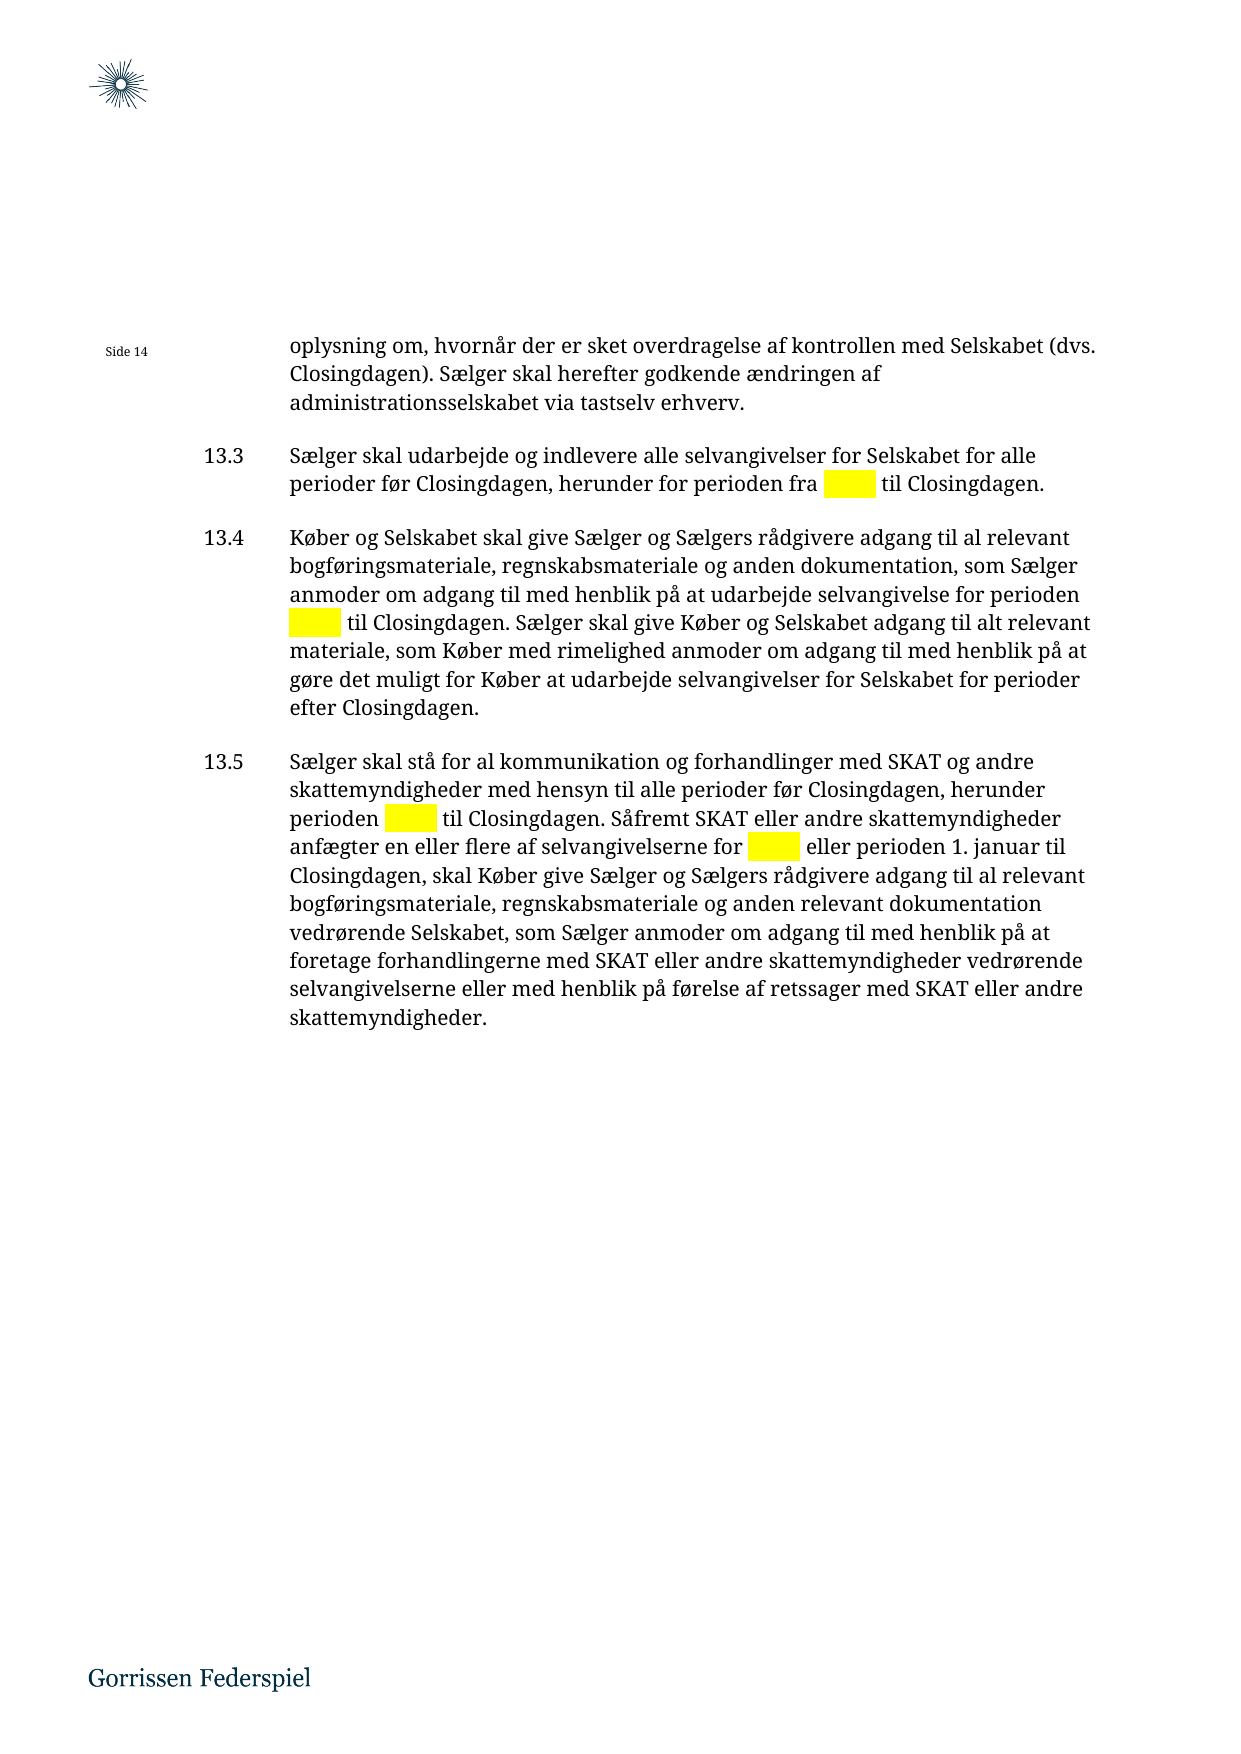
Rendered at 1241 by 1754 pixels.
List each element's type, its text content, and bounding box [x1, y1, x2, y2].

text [204, 331, 1122, 416]
text Køber og Selskabet skal give Sælger og Sælgers rådgivere adgang til al relevant bogføringsmateriale, regnskabsmateriale og anden dokumentation, som Sælger anmoder om adgang til med henblik på at udarbejde selvangivelse for perioden til Closingdagen. Sælger skal give Køber og Selskabet adgang til alt relevant materiale, som Køber med rimelighed anmoder om adgang til med henblik på at gøre det muligt for Køber at udarbejde selvangivelser for Selskabet for perioder efter Closingdagen. [204, 523, 1122, 722]
picture [88, 59, 148, 109]
text Sælger skal stå for al kommunikation og forhandlinger med SKAT og andre skattemyndigheder med hensyn til alle perioder før Closingdagen, herunder perioden til Closingdagen. Såfremt SKAT eller andre skattemyndigheder anfægter en eller flere af selvangivelserne for eller perioden 1. januar til Closingdagen, skal Køber give Sælger og Sælgers rådgivere adgang til al relevant bogføringsmateriale, regnskabsmateriale og anden relevant dokumentation vedrørende Selskabet, som Sælger anmoder om adgang til med henblik på at foretage forhandlingerne med SKAT eller andre skattemyndigheder vedrørende selvangivelserne eller med henblik på førelse af retssager med SKAT eller andre skattemyndigheder. [204, 747, 1122, 1031]
picture [88, 1667, 311, 1692]
text Sælger skal udarbejde og indlevere alle selvangivelser for Selskabet for alle perioder før Closingdagen, herunder for perioden fra til Closingdagen. [204, 441, 1122, 498]
